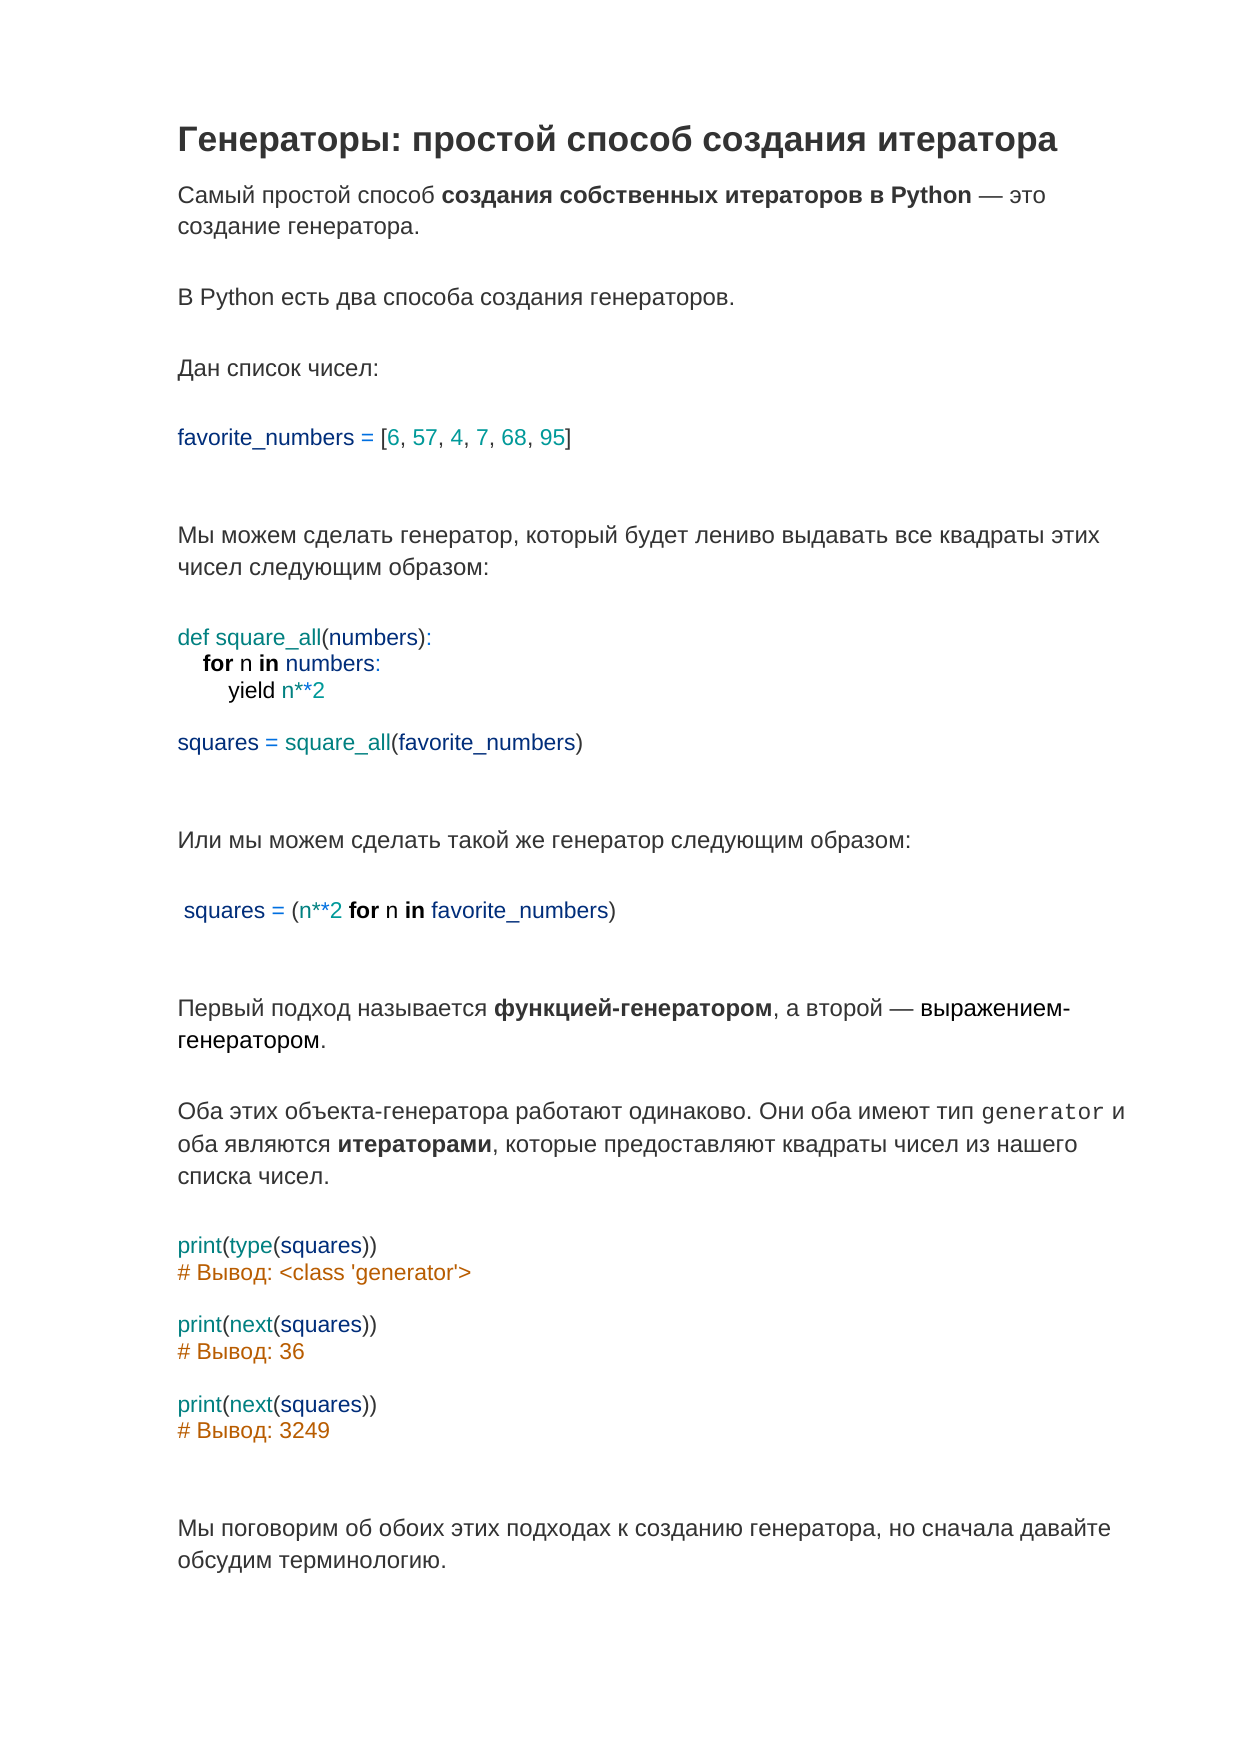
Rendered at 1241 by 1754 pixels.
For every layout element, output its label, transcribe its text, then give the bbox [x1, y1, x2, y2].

text Мы можем сделать генератор, который будет лениво выдавать все квадраты этих чисел следующим образом: [177, 521, 1152, 581]
table_header favorite_numbers = [6, 57, 4, 7, 68, 95] [177, 424, 1123, 451]
table_header squares = (n**2 for n in favorite_numbers) [177, 897, 1123, 923]
text Первый подход называется функцией-генератором, а второй — выражением-генератором. [177, 994, 1152, 1053]
subtitle Генераторы: простой способ создания итератора [177, 118, 1152, 159]
table_header def square_all(numbers): for n in numbers: yield n**2 squares = square_all(favorite_numbers) [177, 624, 1123, 756]
text Дан список чисел: [177, 354, 1152, 381]
table_header print(type(squares)) # Вывод: <class 'generator'> print(next(squares)) # Вывод: 36 print(next(squares)) # Вывод: 3249 [177, 1233, 1123, 1443]
text Или мы можем сделать такой же генератор следующим образом: [177, 826, 1152, 854]
text В Python есть два способа создания генераторов. [177, 283, 1152, 311]
text Оба этих объекта-генератора работают одинаково. Они оба имеют тип generator и оба являются итераторами, которые предоставляют квадраты чисел из нашего списка чисел. [177, 1097, 1152, 1189]
text Мы поговорим об обоих этих подходах к созданию генератора, но сначала давайте обсудим терминологию. [177, 1514, 1152, 1573]
text Самый простой способ создания собственных итераторов в Python — это создание генератора. [177, 181, 1152, 240]
